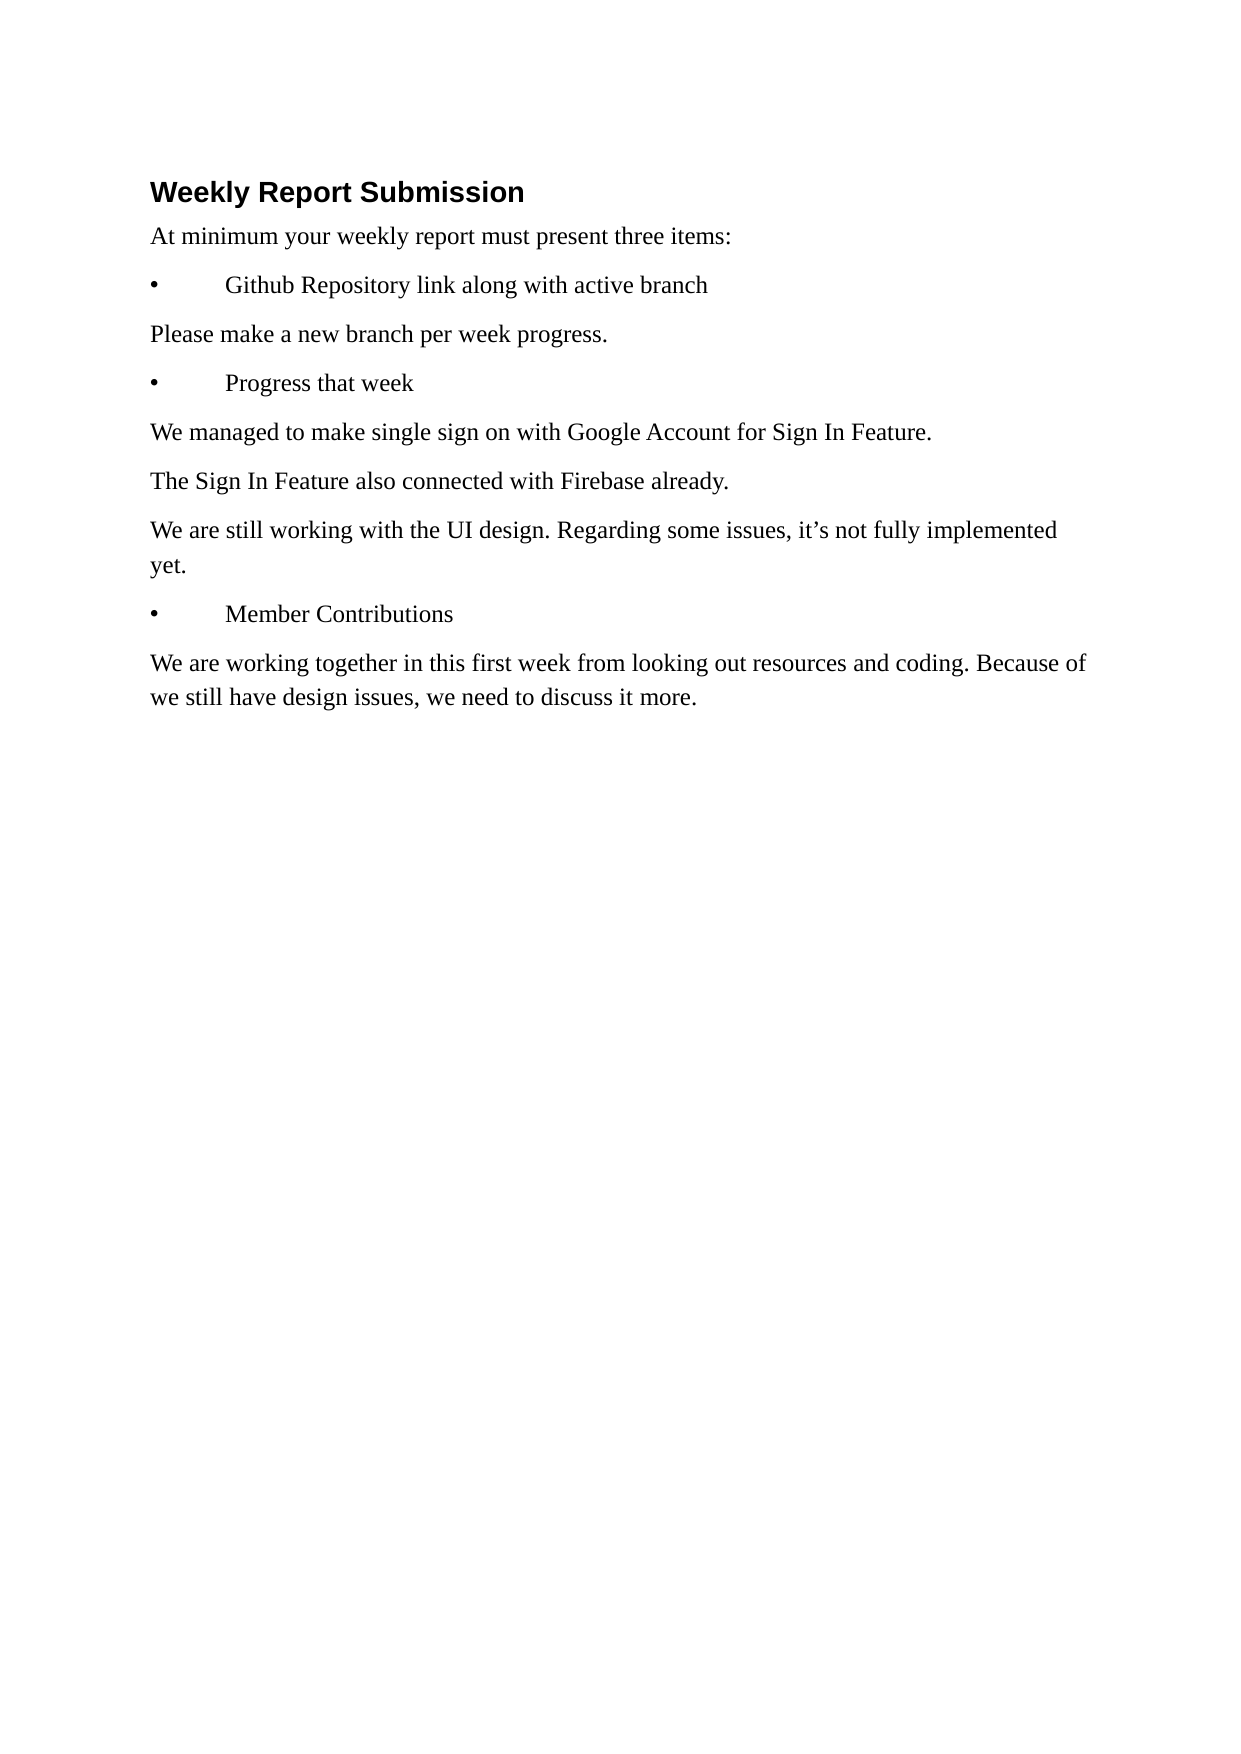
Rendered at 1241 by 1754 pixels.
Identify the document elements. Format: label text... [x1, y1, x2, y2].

text We managed to make single sign on with Google Account for Sign In Feature. [150, 417, 1090, 446]
subtitle Weekly Report Submission [150, 175, 1090, 208]
list Progress that week [150, 368, 1090, 397]
text We are working together in this first week from looking out resources and coding. Because of we still have design issues, we need to discuss it more. [150, 648, 1090, 711]
text The Sign In Feature also connected with Firebase already. [150, 466, 1090, 495]
list Github Repository link along with active branch [150, 270, 1090, 299]
list Member Contributions [150, 599, 1090, 628]
text We are still working with the UI design. Regarding some issues, it’s not fully implemented yet. [150, 515, 1090, 579]
text Please make a new branch per week progress. [150, 319, 1090, 348]
text At minimum your weekly report must present three items: [150, 221, 1090, 250]
